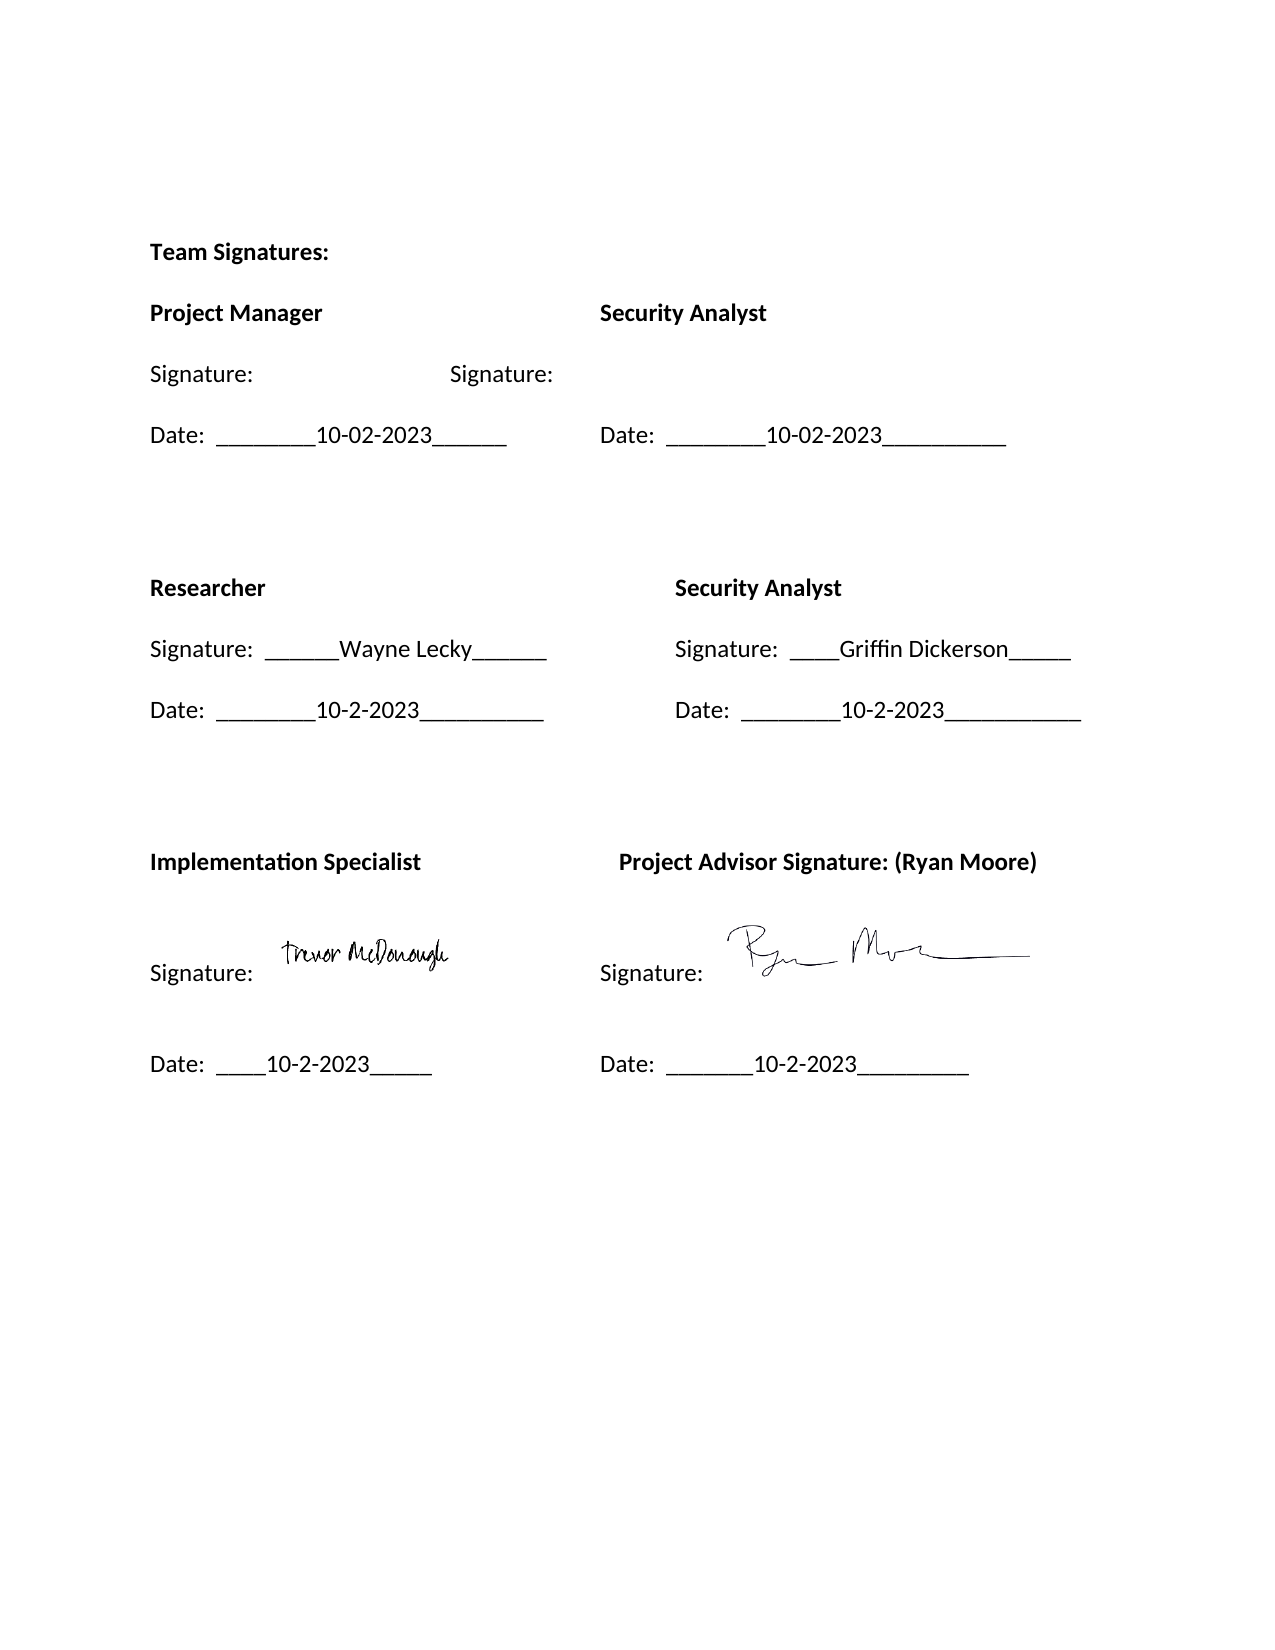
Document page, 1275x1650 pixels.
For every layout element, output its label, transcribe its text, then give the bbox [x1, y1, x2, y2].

picture [264, 918, 462, 982]
text Implementation Specialist Project Advisor Signature: (Ryan Moore) [150, 846, 1125, 877]
subtitle Team Signatures: [150, 236, 1125, 267]
picture [714, 907, 1065, 982]
text Date: ________10-02-2023______ Date: ________10-02-2023__________ [150, 419, 1125, 450]
text Signature: Signature: [150, 358, 1125, 389]
text Date: ____10-2-2023_____ Date: _______10-2-2023_________ [150, 1048, 1125, 1079]
text Signature: ______Wayne Lecky______ Signature: ____Griffin Dickerson_____ [150, 633, 1125, 663]
text Researcher Security Analyst [150, 572, 1125, 602]
text Date: ________10-2-2023__________ Date: ________10-2-2023___________ [150, 694, 1125, 724]
text Project Manager Security Analyst [150, 297, 1125, 328]
